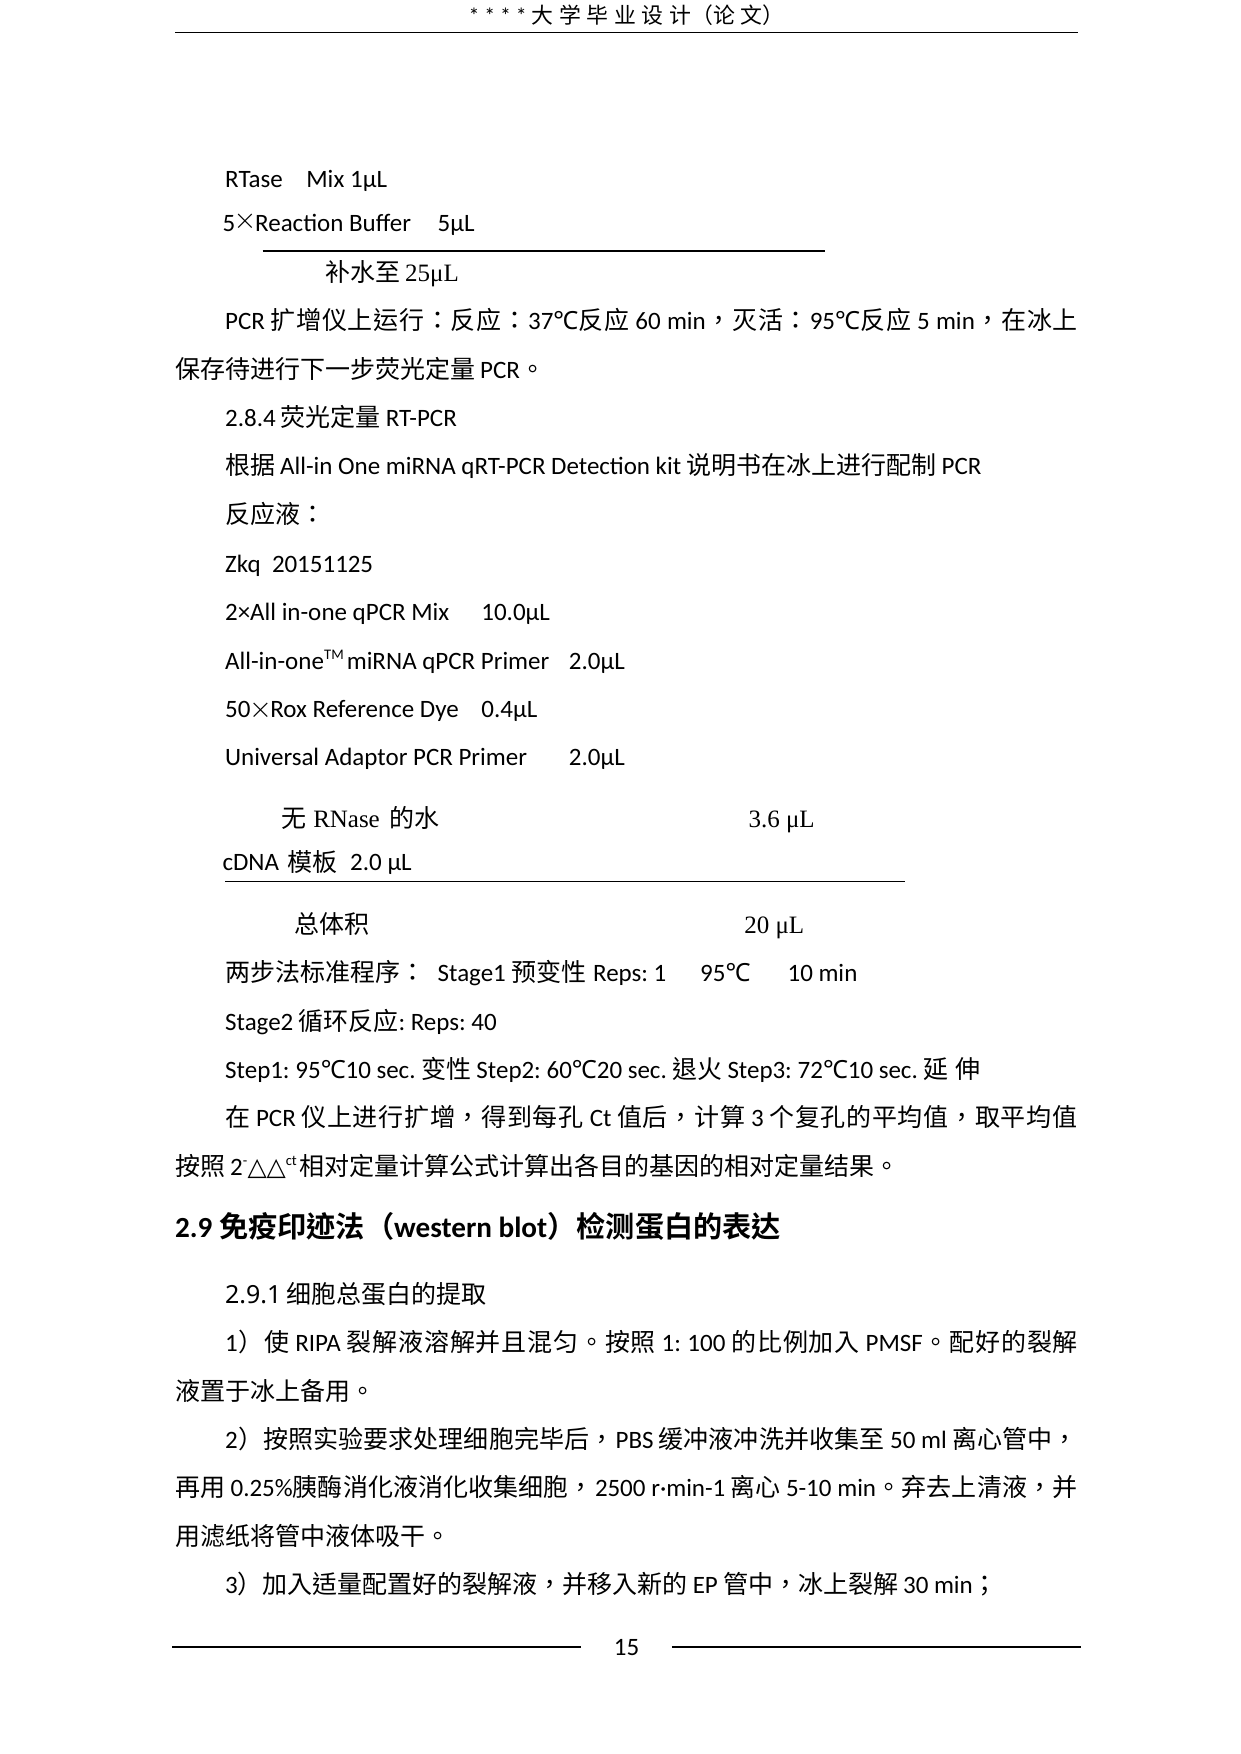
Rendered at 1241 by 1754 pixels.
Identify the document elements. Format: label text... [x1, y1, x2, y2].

text 2×All in-one qPCR Mix 10.0μL [175, 579, 1078, 627]
text Step1: 95℃10 sec. 变性Step2: 60℃20 sec. 退火Step3: 72℃10 sec. 延 伸 [175, 1037, 1078, 1086]
text Stage2循环反应: Reps: 40 [175, 989, 1078, 1037]
text 2.9.1细胞总蛋白的提取 [175, 1262, 1078, 1311]
text 补水至25μL [275, 240, 1078, 289]
subtitle 2.9 免疫印迹法（western blot）检测蛋白的表达 [175, 1207, 1078, 1246]
text 在PCR仪上进行扩增，得到每孔Ct值后，计算3个复孔的平均值，取平均值按照2-△△ct相对定量计算公式计算出各目的基因的相对定量结果。 [175, 1086, 1078, 1182]
text PCR扩增仪上运行：反应：37℃反应60 min，灭活：95℃反应5 min，在冰上保存待进行下一步荧光定量PCR。 [175, 289, 1078, 385]
text 50Rox Reference Dye 0.4μL [175, 675, 1078, 724]
text Zkq 20151125 [175, 530, 1078, 579]
text 2.8.4荧光定量RT-PCR [175, 385, 1078, 434]
text 5Reaction Buffer 5μL [175, 194, 1078, 238]
text Universal Adaptor PCR Primer 2.0μL [175, 724, 1078, 772]
text cDNA 模板 2.0 μL [175, 835, 1078, 878]
text 1）使RIPA裂解液溶解并且混匀。按照1: 100的比例加入PMSF。配好的裂解液置于冰上备用。 [175, 1311, 1078, 1407]
text 无 RNase 的水 3.6 μL [175, 786, 871, 835]
text All-in-oneTM miRNA qPCR Primer 2.0μL [175, 627, 1078, 675]
text RTase Mix 1μL [175, 146, 1078, 194]
text 2）按照实验要求处理细胞完毕后，PBS缓冲液冲洗并收集至50 ml离心管中，再用0.25%胰酶消化液消化收集细胞，2500 r·min-1离心5-10 min。弃去上清液，并用滤纸将管中液体吸干。 [175, 1407, 1078, 1552]
text 3）加入适量配置好的裂解液，并移入新的EP管中，冰上裂解30 min； [175, 1552, 1078, 1601]
text 根据All-in One miRNA qRT-PCR Detection kit说明书在冰上进行配制PCR [175, 434, 1078, 482]
text 总体积 20 μL [175, 892, 873, 941]
text 两步法标准程序： Stage1 预变性 Reps: 1 95℃ 10 min [175, 941, 1078, 989]
text 反应液： [175, 482, 1078, 530]
